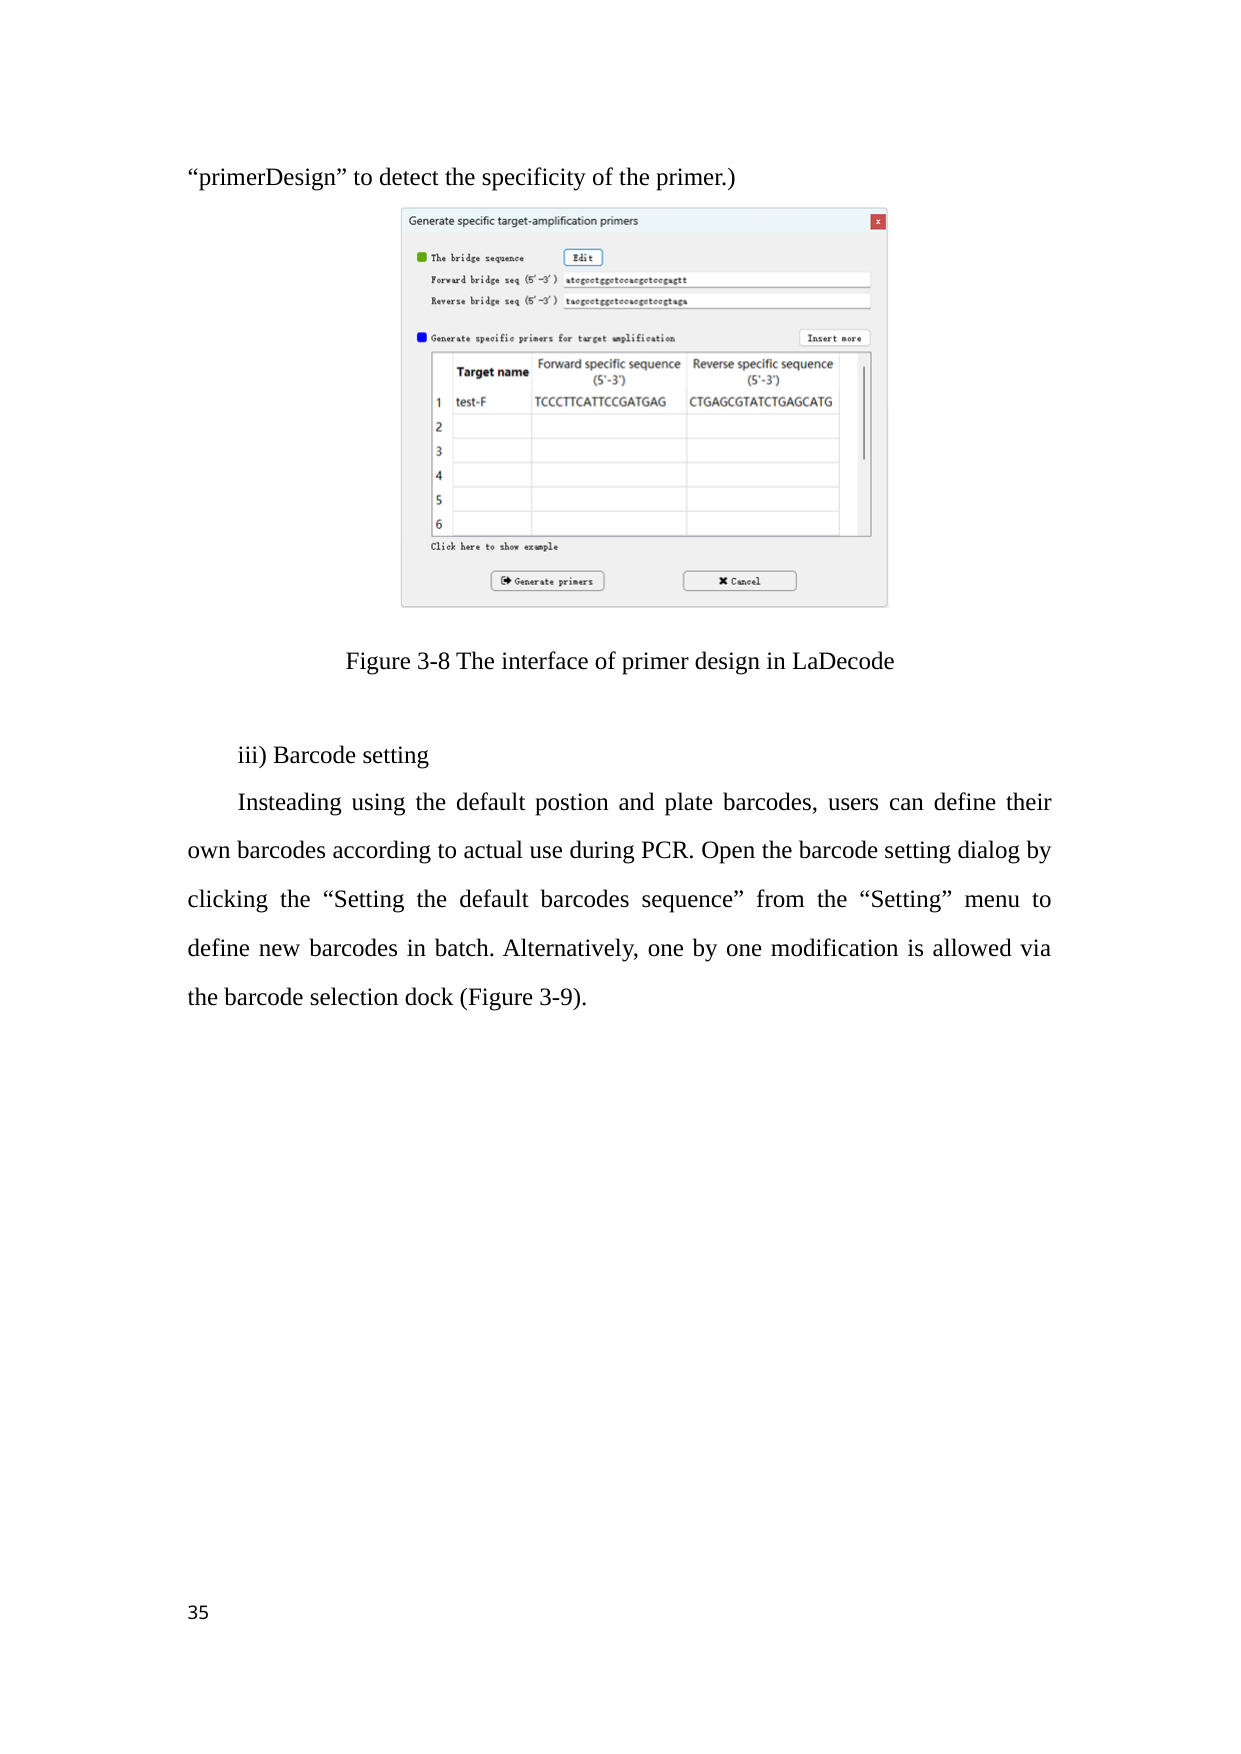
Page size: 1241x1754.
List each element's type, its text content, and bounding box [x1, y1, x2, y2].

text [187, 160, 1053, 192]
picture [400, 206, 890, 608]
text iii) Barcode setting [187, 738, 1053, 770]
text Figure 3-8 The interface of primer design in LaDecode [187, 644, 1053, 677]
text Insteading using the default postion and plate barcodes, users can define their own barcodes according to actual use during PCR. Open the barcode setting dialog by clicking the “Setting the default barcodes sequence” from the “Setting” menu to define new barcodes in batch. Alternatively, one by one modification is allowed via the barcode selection dock (Figure 3-9). [187, 785, 1053, 1012]
